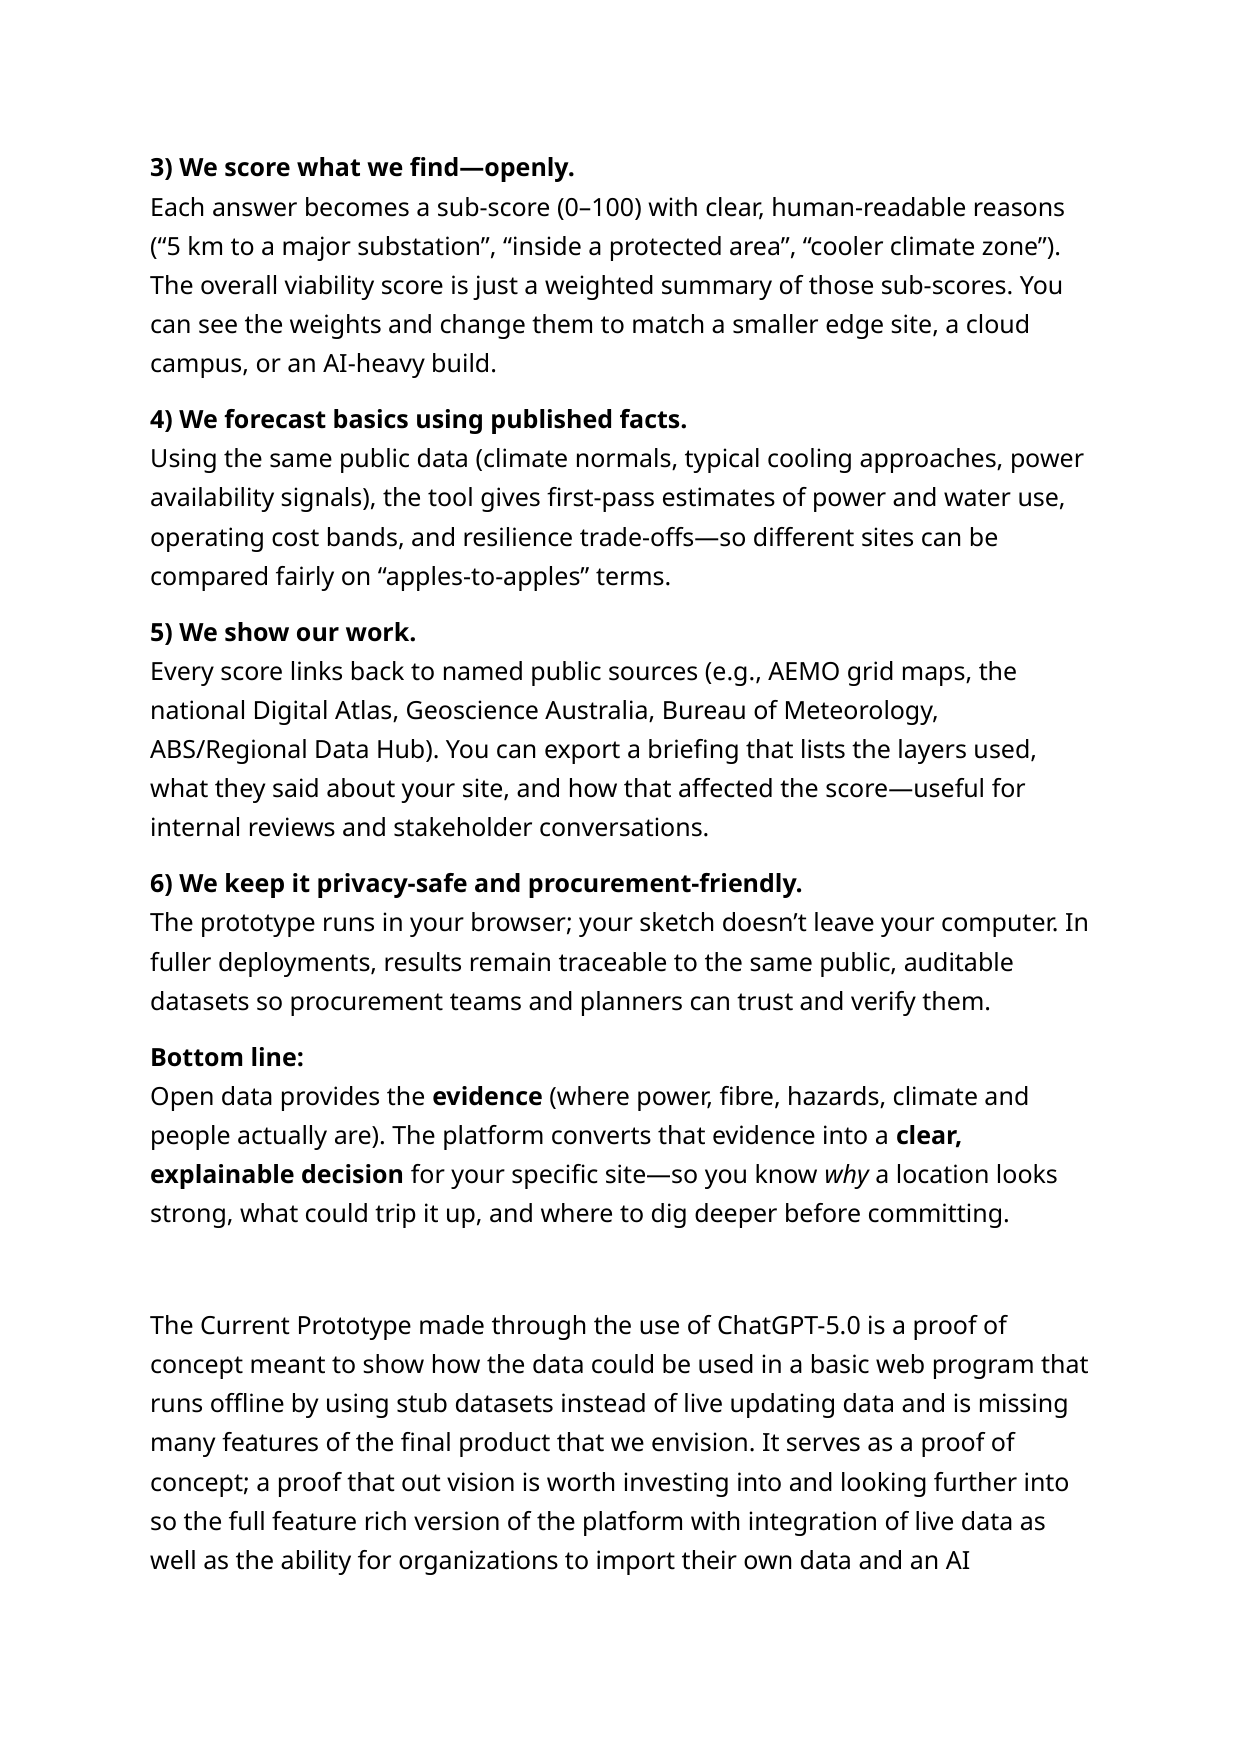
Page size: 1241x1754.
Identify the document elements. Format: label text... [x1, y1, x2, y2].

text 3) We score what we find—openly. Each answer becomes a sub-score (0–100) with clear, human-readable reasons (“5 km to a major substation”, “inside a protected area”, “cooler climate zone”). The overall viability score is just a weighted summary of those sub-scores. You can see the weights and change them to match a smaller edge site, a cloud campus, or an AI-heavy build. [150, 150, 1090, 380]
text 6) We keep it privacy-safe and procurement-friendly. The prototype runs in your browser; your sketch doesn’t leave your computer. In fuller deployments, results remain traceable to the same public, auditable datasets so procurement teams and planners can trust and verify them. [150, 866, 1090, 1017]
text Bottom line: Open data provides the evidence (where power, fibre, hazards, climate and people actually are). The platform converts that evidence into a clear, explainable decision for your specific site—so you know why a location looks strong, what could trip it up, and where to dig deeper before committing. [150, 1039, 1090, 1230]
text 4) We forecast basics using published facts. Using the same public data (climate normals, typical cooling approaches, power availability signals), the tool gives first-pass estimates of power and water use, operating cost bands, and resilience trade-offs—so different sites can be compared fairly on “apples-to-apples” terms. [150, 402, 1090, 592]
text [150, 1307, 1090, 1577]
text 5) We show our work. Every score links back to named public sources (e.g., AEMO grid maps, the national Digital Atlas, Geoscience Australia, Bureau of Meteorology, ABS/Regional Data Hub). You can export a briefing that lists the layers used, what they said about your site, and how that affected the score—useful for internal reviews and stakeholder conversations. [150, 614, 1090, 844]
